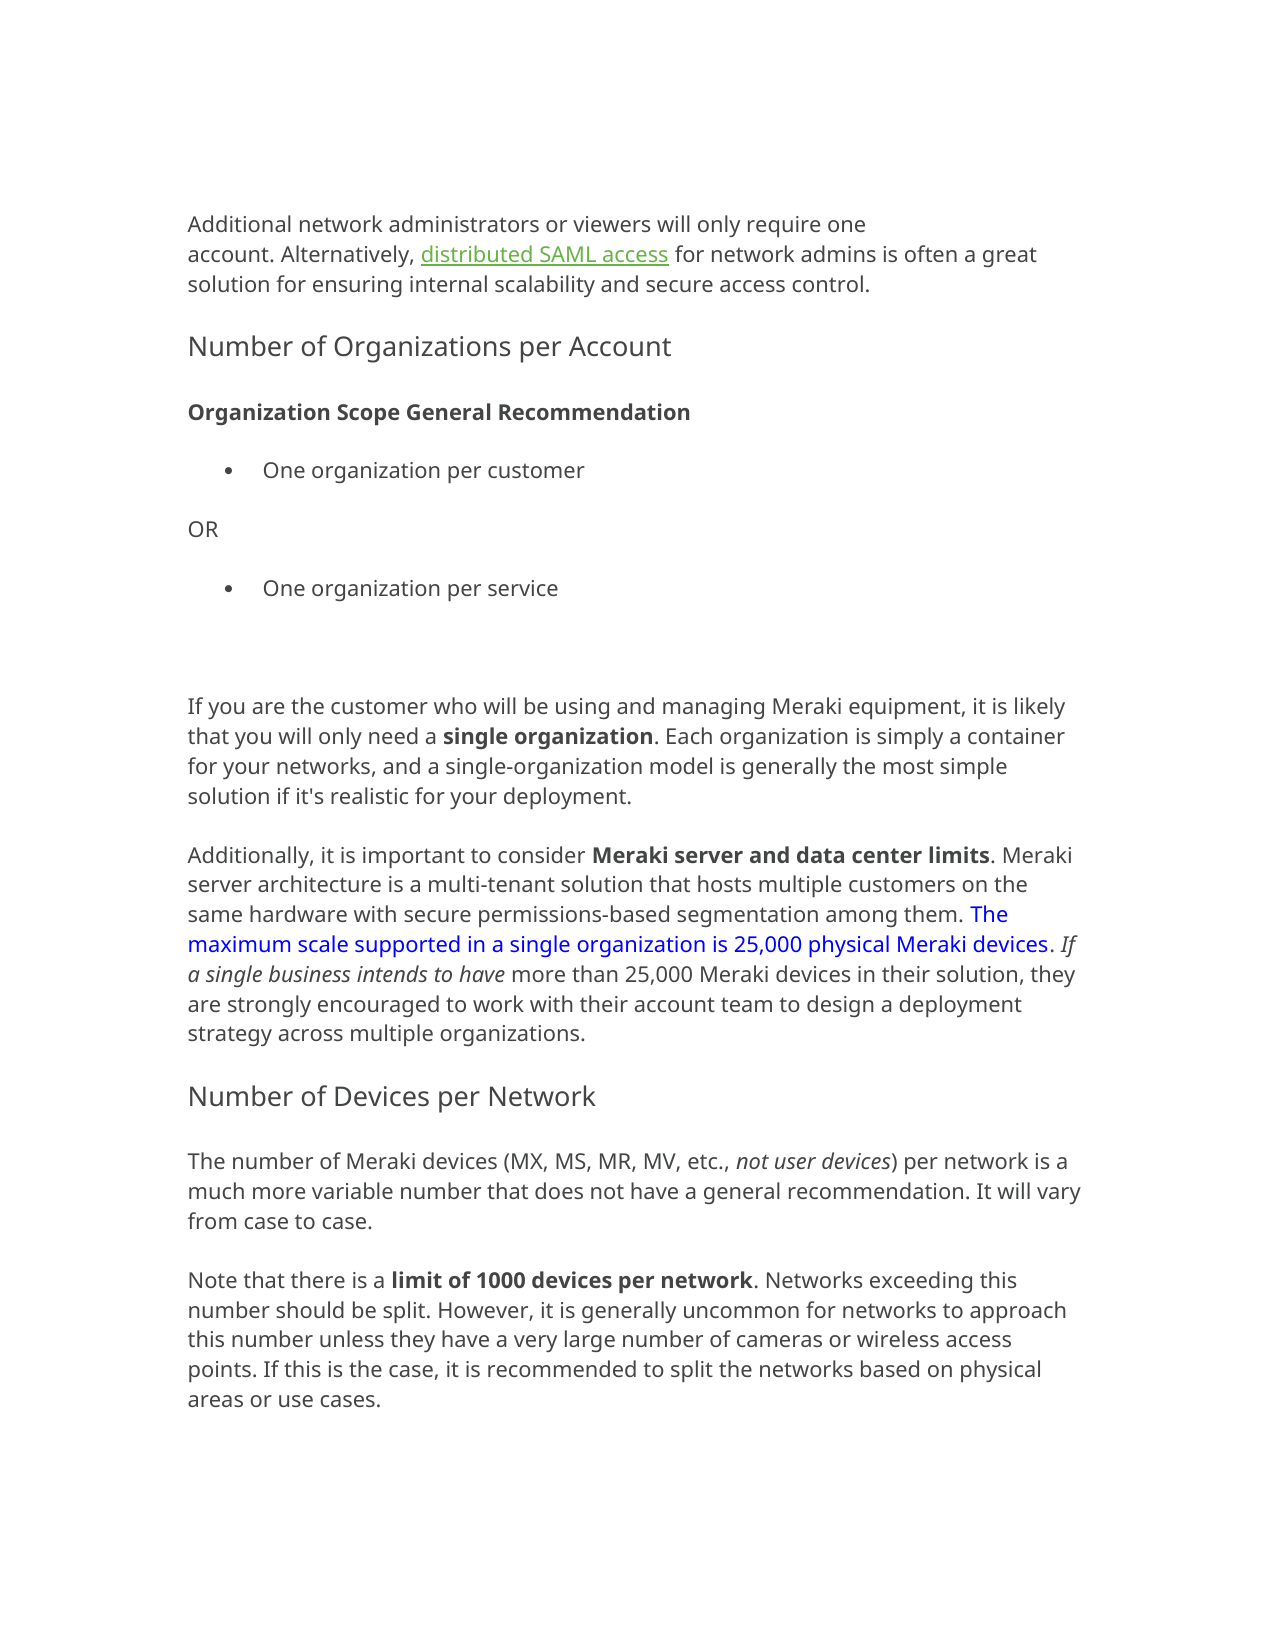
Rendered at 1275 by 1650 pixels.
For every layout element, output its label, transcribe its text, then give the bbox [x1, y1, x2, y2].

text OR [187, 514, 1087, 544]
text If you are the customer who will be using and managing Meraki equipment, it is likely that you will only need a single organization. Each organization is simply a container for your networks, and a single-organization model is generally the most simple solution if it's realistic for your deployment. [187, 691, 1087, 810]
text Organization Scope General Recommendation [187, 396, 1087, 426]
list One organization per customer [225, 455, 1087, 485]
text Additional network administrators or viewers will only require one account. Alternatively, distributed SAML access for network admins is often a great solution for ensuring internal scalability and secure access control. [187, 209, 1087, 298]
subtitle Number of Organizations per Account [187, 327, 1087, 364]
subtitle Number of Devices per Network [187, 1077, 1087, 1114]
text Additionally, it is important to consider Meraki server and data center limits. Meraki server architecture is a multi-tenant solution that hosts multiple customers on the same hardware with secure permissions-based segmentation among them. The maximum scale supported in a single organization is 25,000 physical Meraki devices. If a single business intends to have more than 25,000 Meraki devices in their solution, they are strongly encouraged to work with their account team to design a deployment strategy across multiple organizations. [187, 839, 1087, 1048]
list One organization per service [225, 573, 1087, 603]
